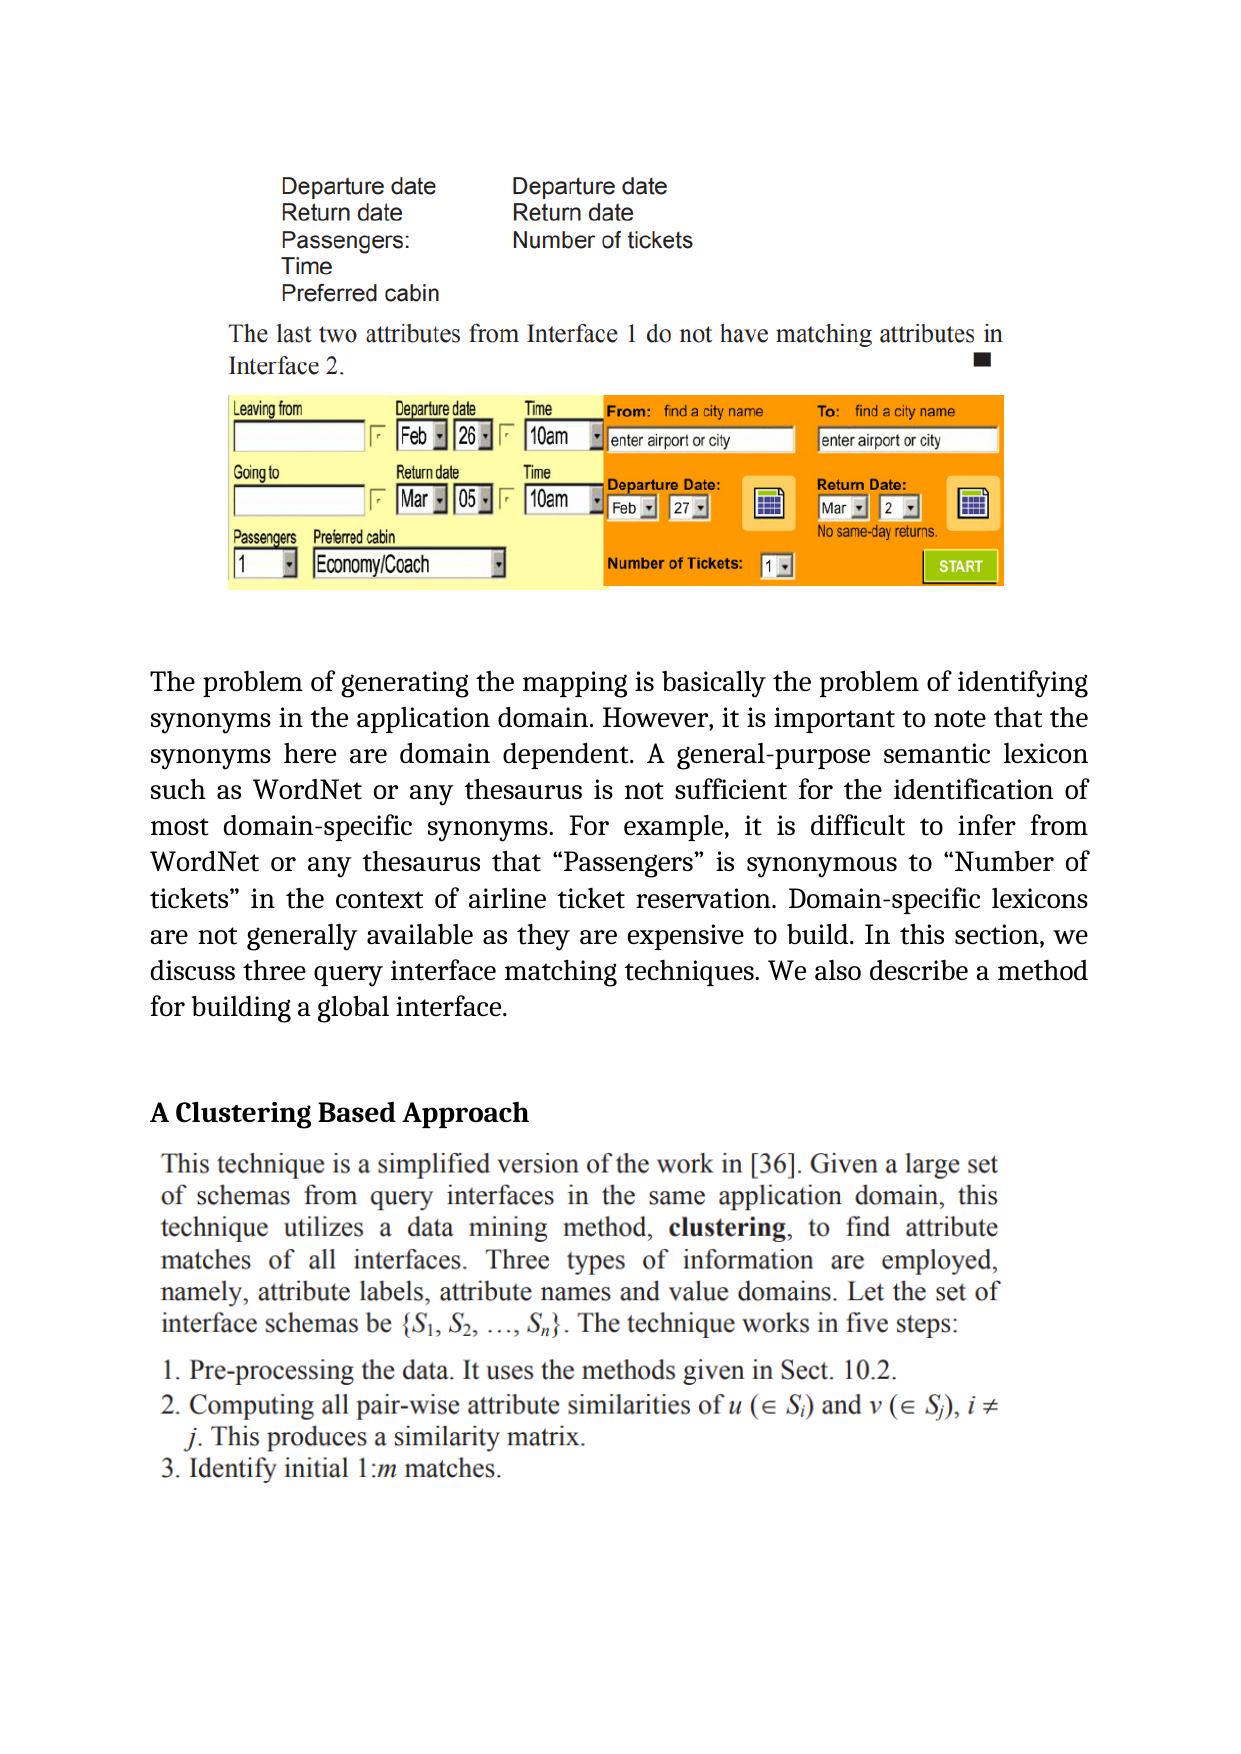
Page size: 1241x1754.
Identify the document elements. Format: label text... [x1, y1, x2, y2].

picture [150, 150, 1091, 594]
text The problem of generating the mapping is basically the problem of identifying synonyms in the application domain. However, it is important to note that the synonyms here are domain dependent. A general-purpose semantic lexicon such as WordNet or any thesaurus is not sufficient for the identification of most domain-specific synonyms. For example, it is difficult to infer from WordNet or any thesaurus that “Passengers” is synonymous to “Number of tickets” in the context of airline ticket reservation. Domain-specific lexicons are not generally available as they are expensive to build. In this section, we discuss three query interface matching techniques. We also describe a method for building a global interface. [150, 665, 1090, 1024]
text A Clustering Based Approach [150, 1096, 1090, 1129]
picture [150, 1148, 1091, 1528]
